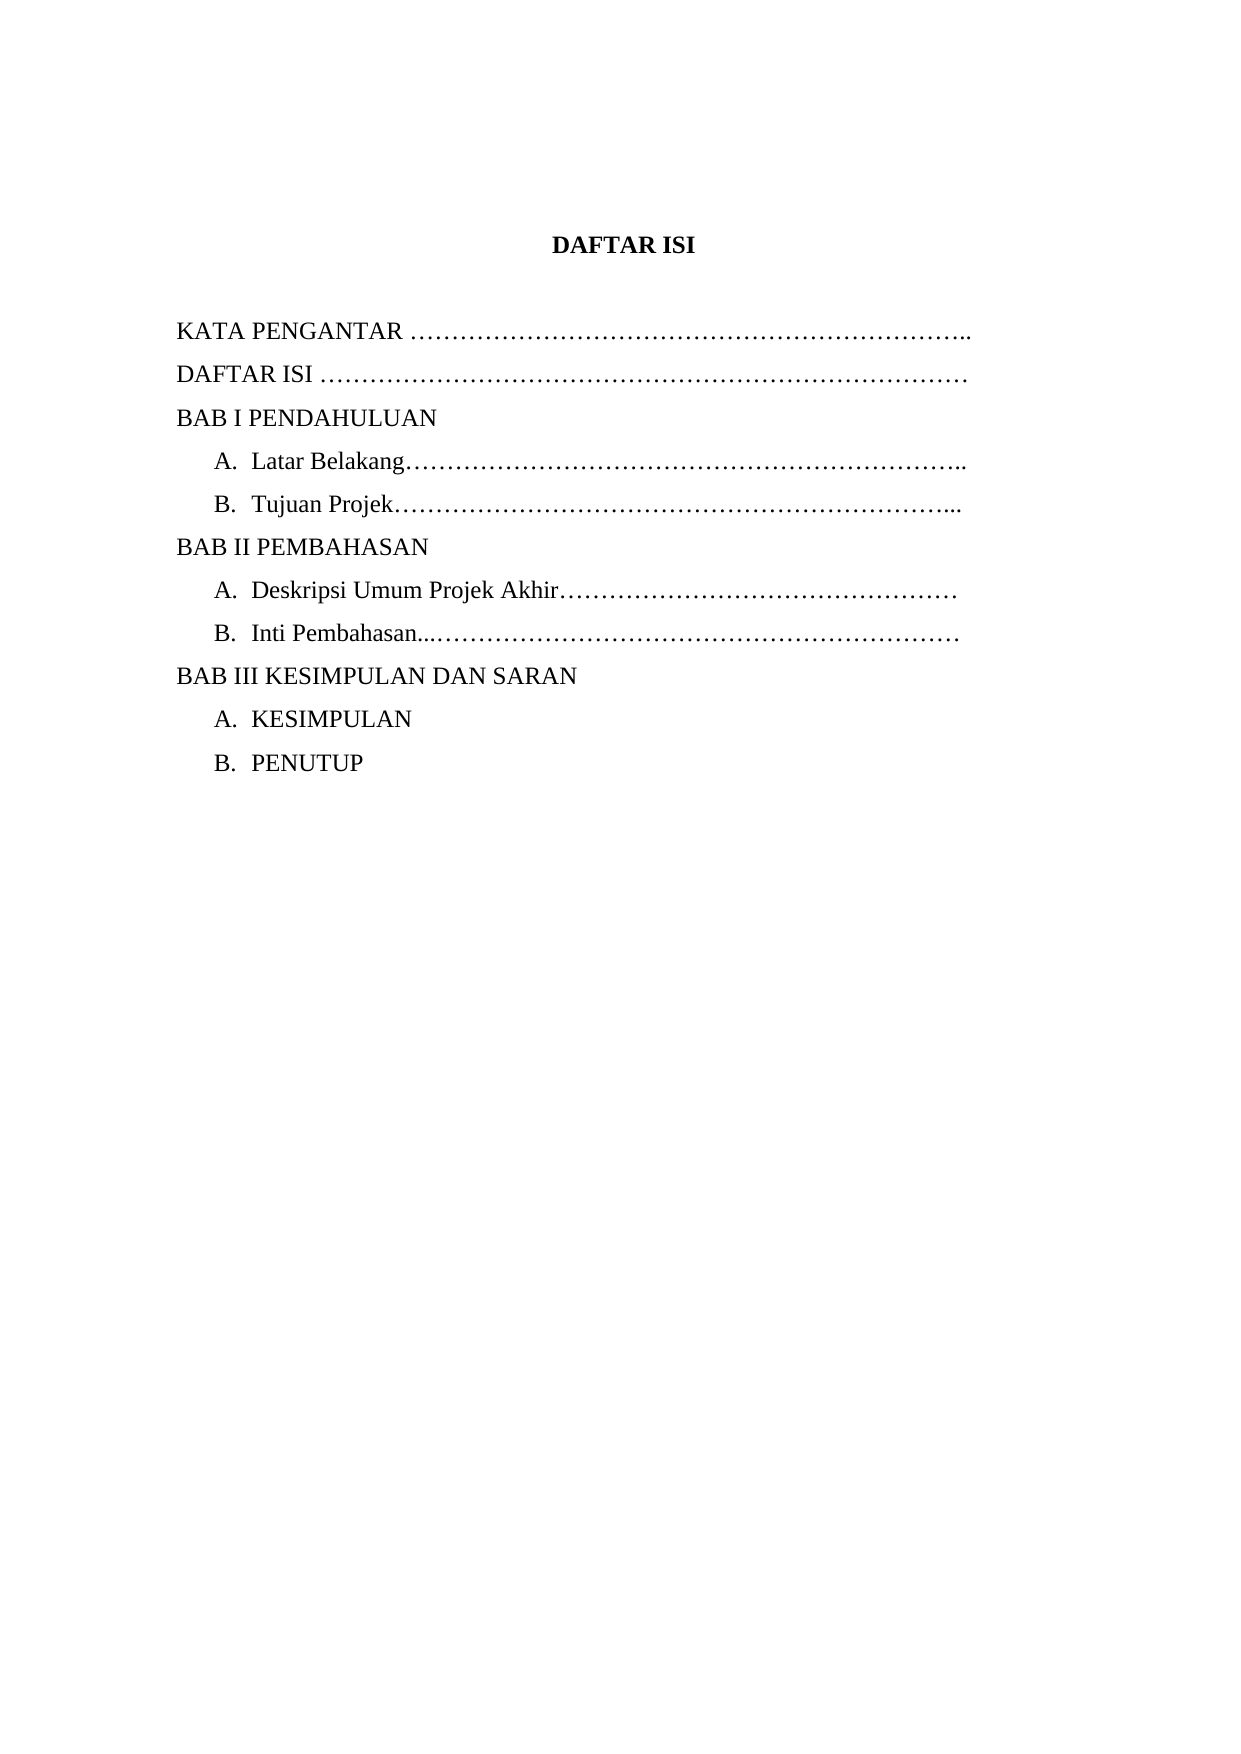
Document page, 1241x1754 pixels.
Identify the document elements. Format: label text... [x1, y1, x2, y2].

list KESIMPULAN [213, 704, 1071, 733]
list Latar Belakang………………………………………………………….. [213, 446, 1071, 474]
list Tujuan Projek…………………………………………………………... [213, 489, 1071, 518]
text BAB II PEMBAHASAN [176, 532, 1071, 561]
text BAB I PENDAHULUAN [176, 403, 1071, 431]
list Deskripsi Umum Projek Akhir………………………………………… [213, 575, 1071, 604]
text BAB III KESIMPULAN DAN SARAN [176, 661, 1071, 690]
text DAFTAR ISI [176, 230, 1071, 259]
text DAFTAR ISI …………………………………………………………………… [176, 359, 1071, 388]
list PENUTUP [213, 748, 1071, 776]
text KATA PENGANTAR ………………………………………………………….. [176, 316, 1071, 345]
list Inti Pembahasan...……………………………………………………… [213, 618, 1071, 647]
